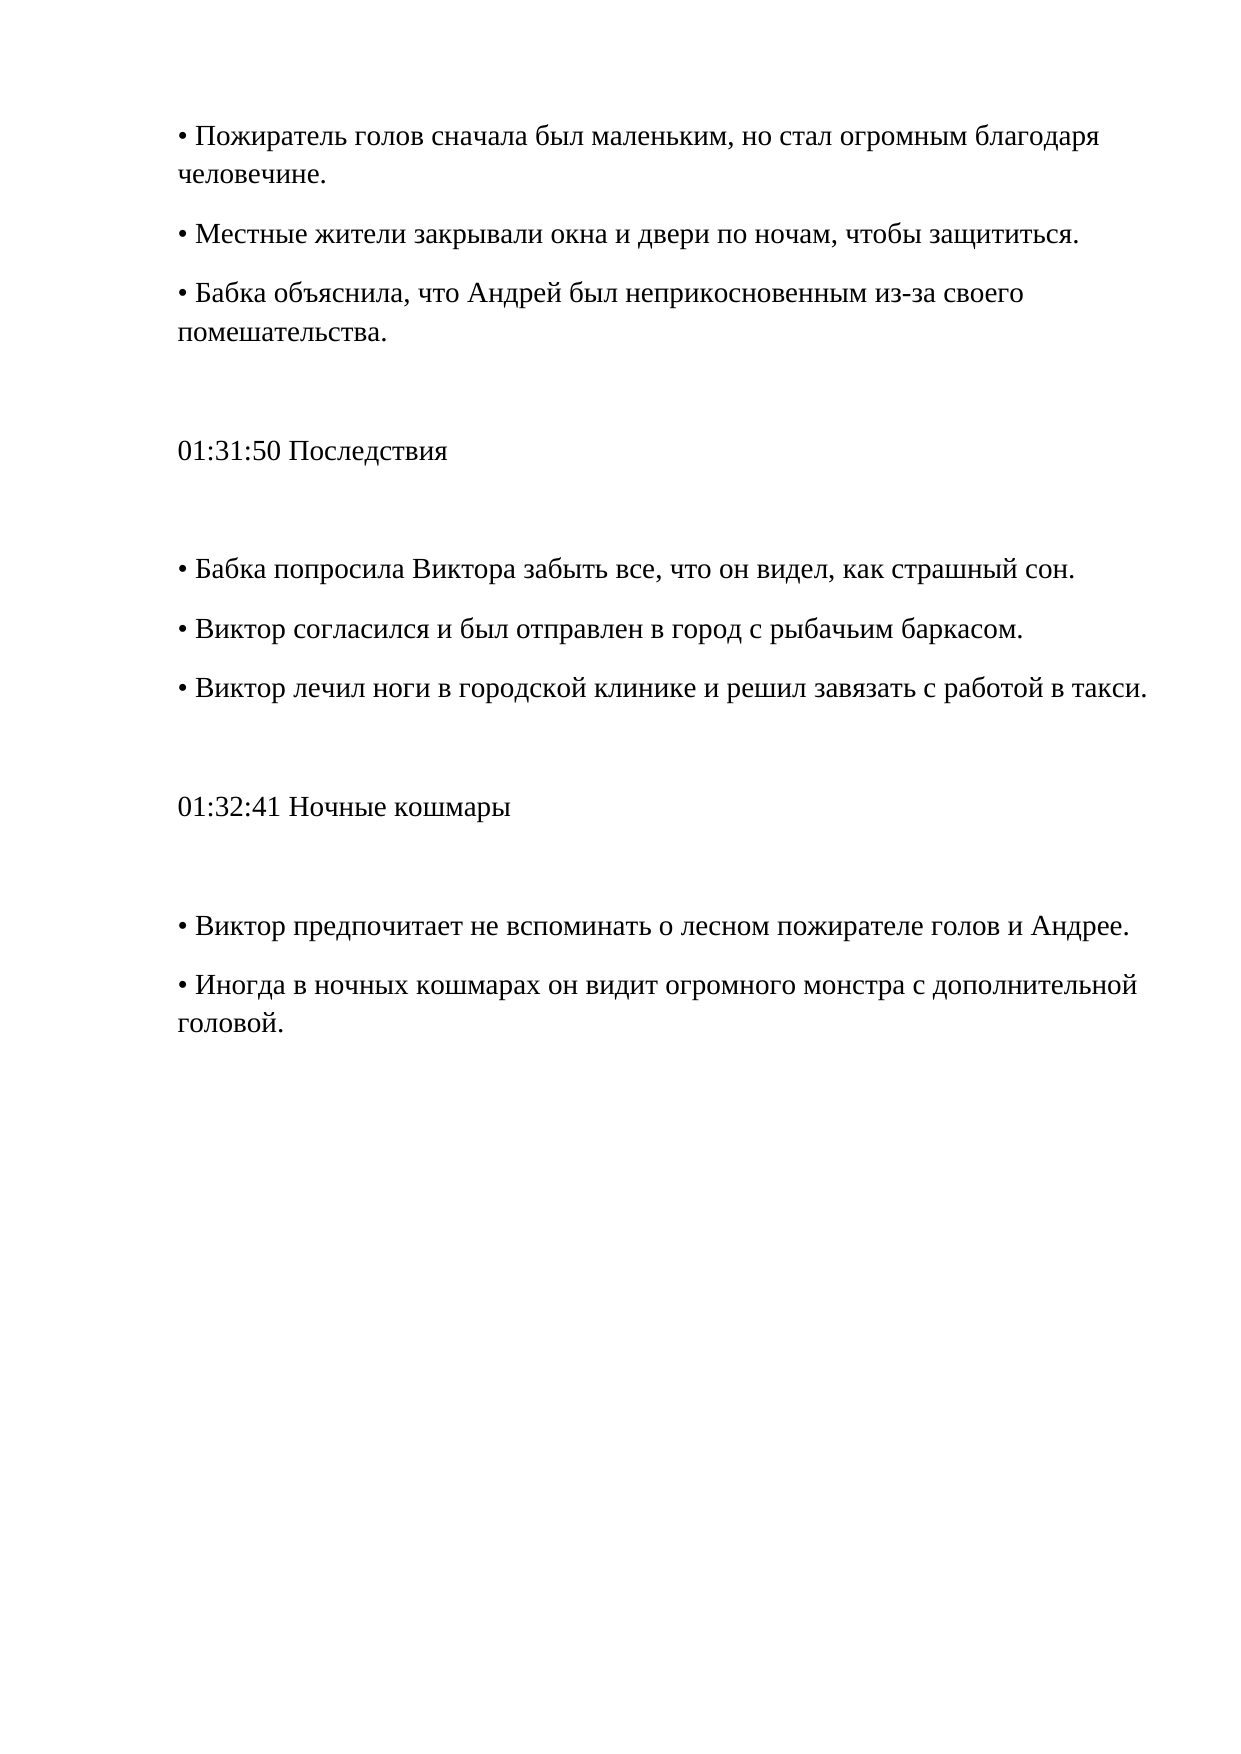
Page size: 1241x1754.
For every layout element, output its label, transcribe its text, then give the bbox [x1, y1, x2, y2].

text 01:32:41 Ночные кошмары [177, 789, 1152, 822]
text • Иногда в ночных кошмарах он видит огромного монстра с дополнительной головой. [177, 967, 1152, 1039]
text • Бабка объяснила, что Андрей был неприкосновенным из-за своего помешательства. [177, 275, 1152, 347]
text • Местные жители закрывали окна и двери по ночам, чтобы защититься. [177, 216, 1152, 249]
text • Бабка попросила Виктора забыть все, что он видел, как страшный сон. [177, 551, 1152, 585]
text • Виктор лечил ноги в городской клинике и решил завязать с работой в такси. [177, 670, 1152, 704]
text • Виктор согласился и был отправлен в город с рыбачьим баркасом. [177, 611, 1152, 644]
text • Виктор предпочитает не вспоминать о лесном пожирателе голов и Андрее. [177, 908, 1152, 941]
text • Пожиратель голов сначала был маленьким, но стал огромным благодаря человечине. [177, 118, 1152, 190]
text 01:31:50 Последствия [177, 433, 1152, 466]
